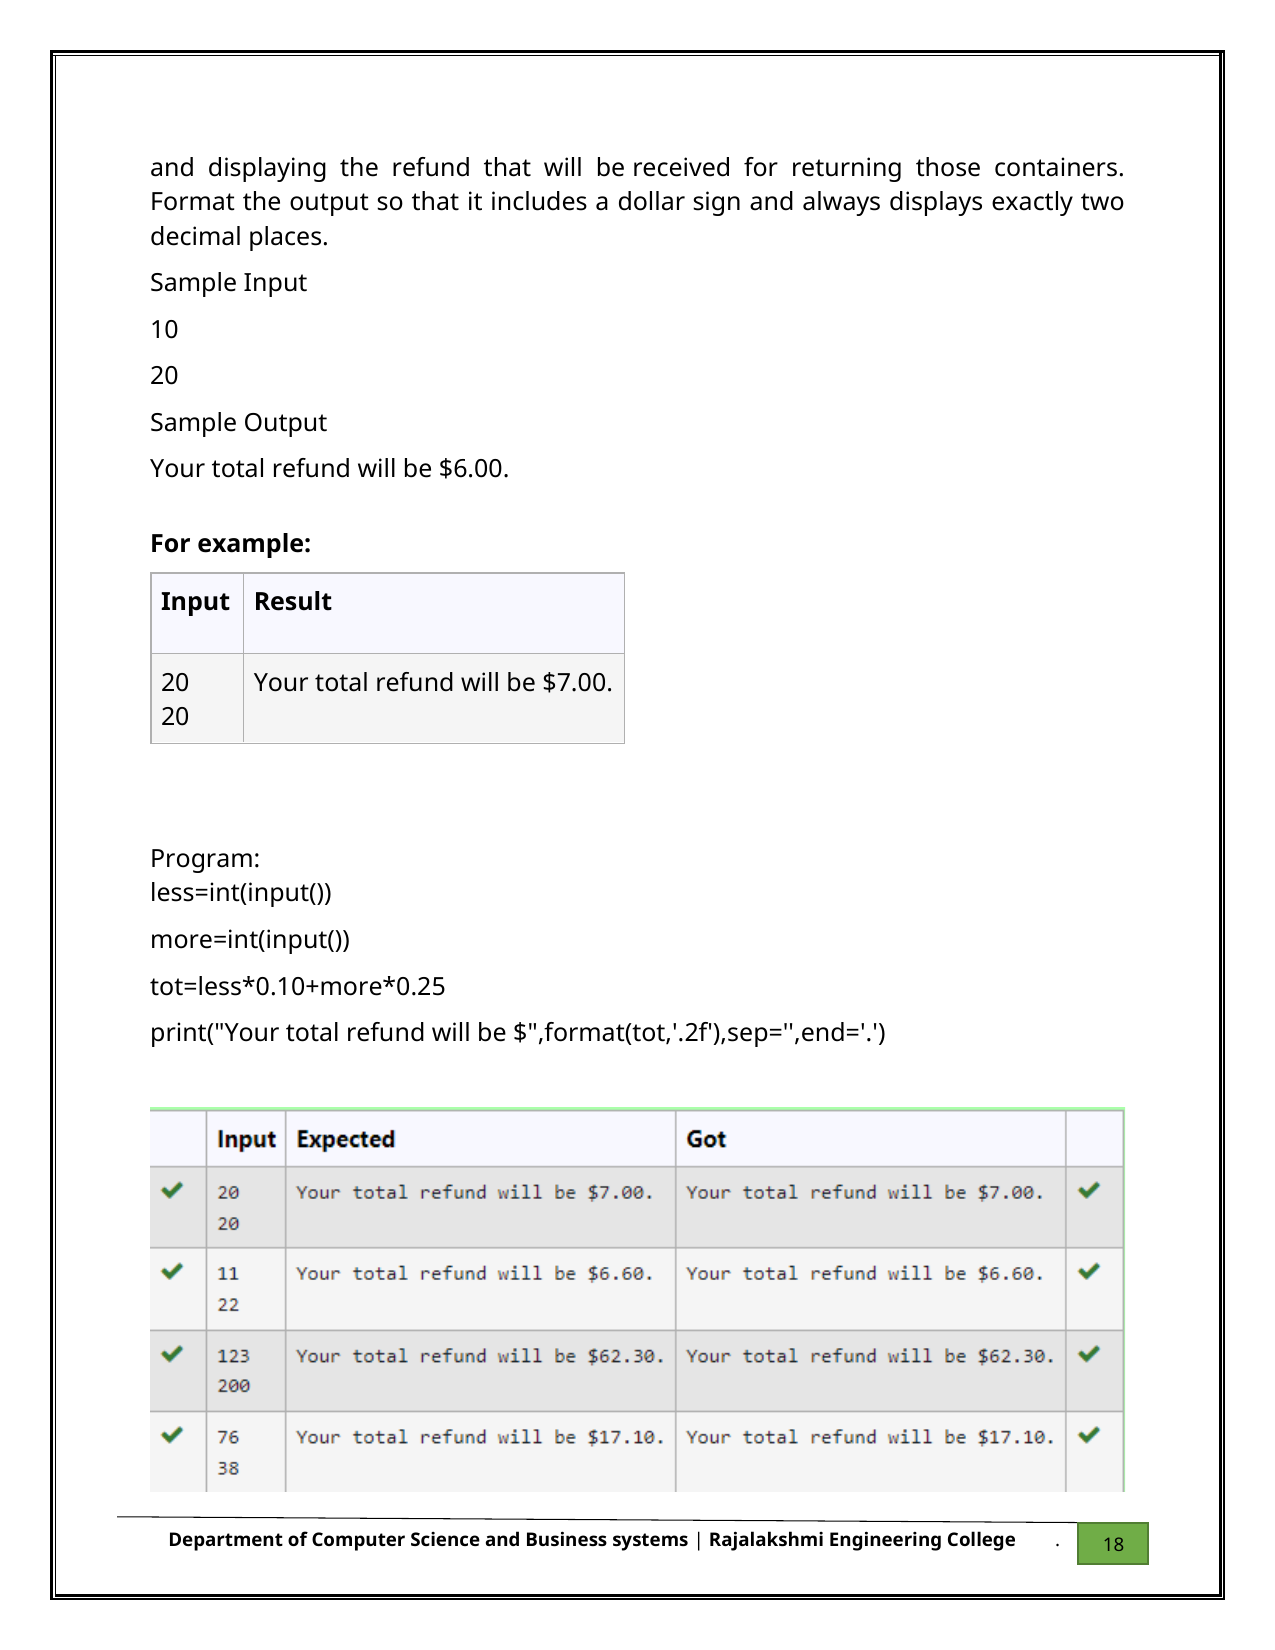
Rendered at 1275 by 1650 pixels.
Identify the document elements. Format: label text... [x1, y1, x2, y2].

text 10 [150, 311, 1125, 345]
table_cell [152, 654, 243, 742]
text tot=less*0.10+more*0.25 [150, 968, 1125, 1002]
picture [150, 1107, 1125, 1492]
text Your total refund will be $6.00. [150, 451, 1125, 513]
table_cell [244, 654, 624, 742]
text 20 [150, 358, 1125, 392]
text more=int(input()) [150, 922, 1125, 956]
text For example: [150, 526, 1125, 559]
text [150, 150, 1125, 252]
text Sample Input [150, 265, 1125, 299]
text Sample Output [150, 404, 1125, 438]
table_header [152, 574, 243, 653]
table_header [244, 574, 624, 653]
text Program: less=int(input()) [150, 841, 1125, 909]
text print("Your total refund will be $",format(tot,'.2f'),sep='',end='.') [150, 1015, 1125, 1049]
